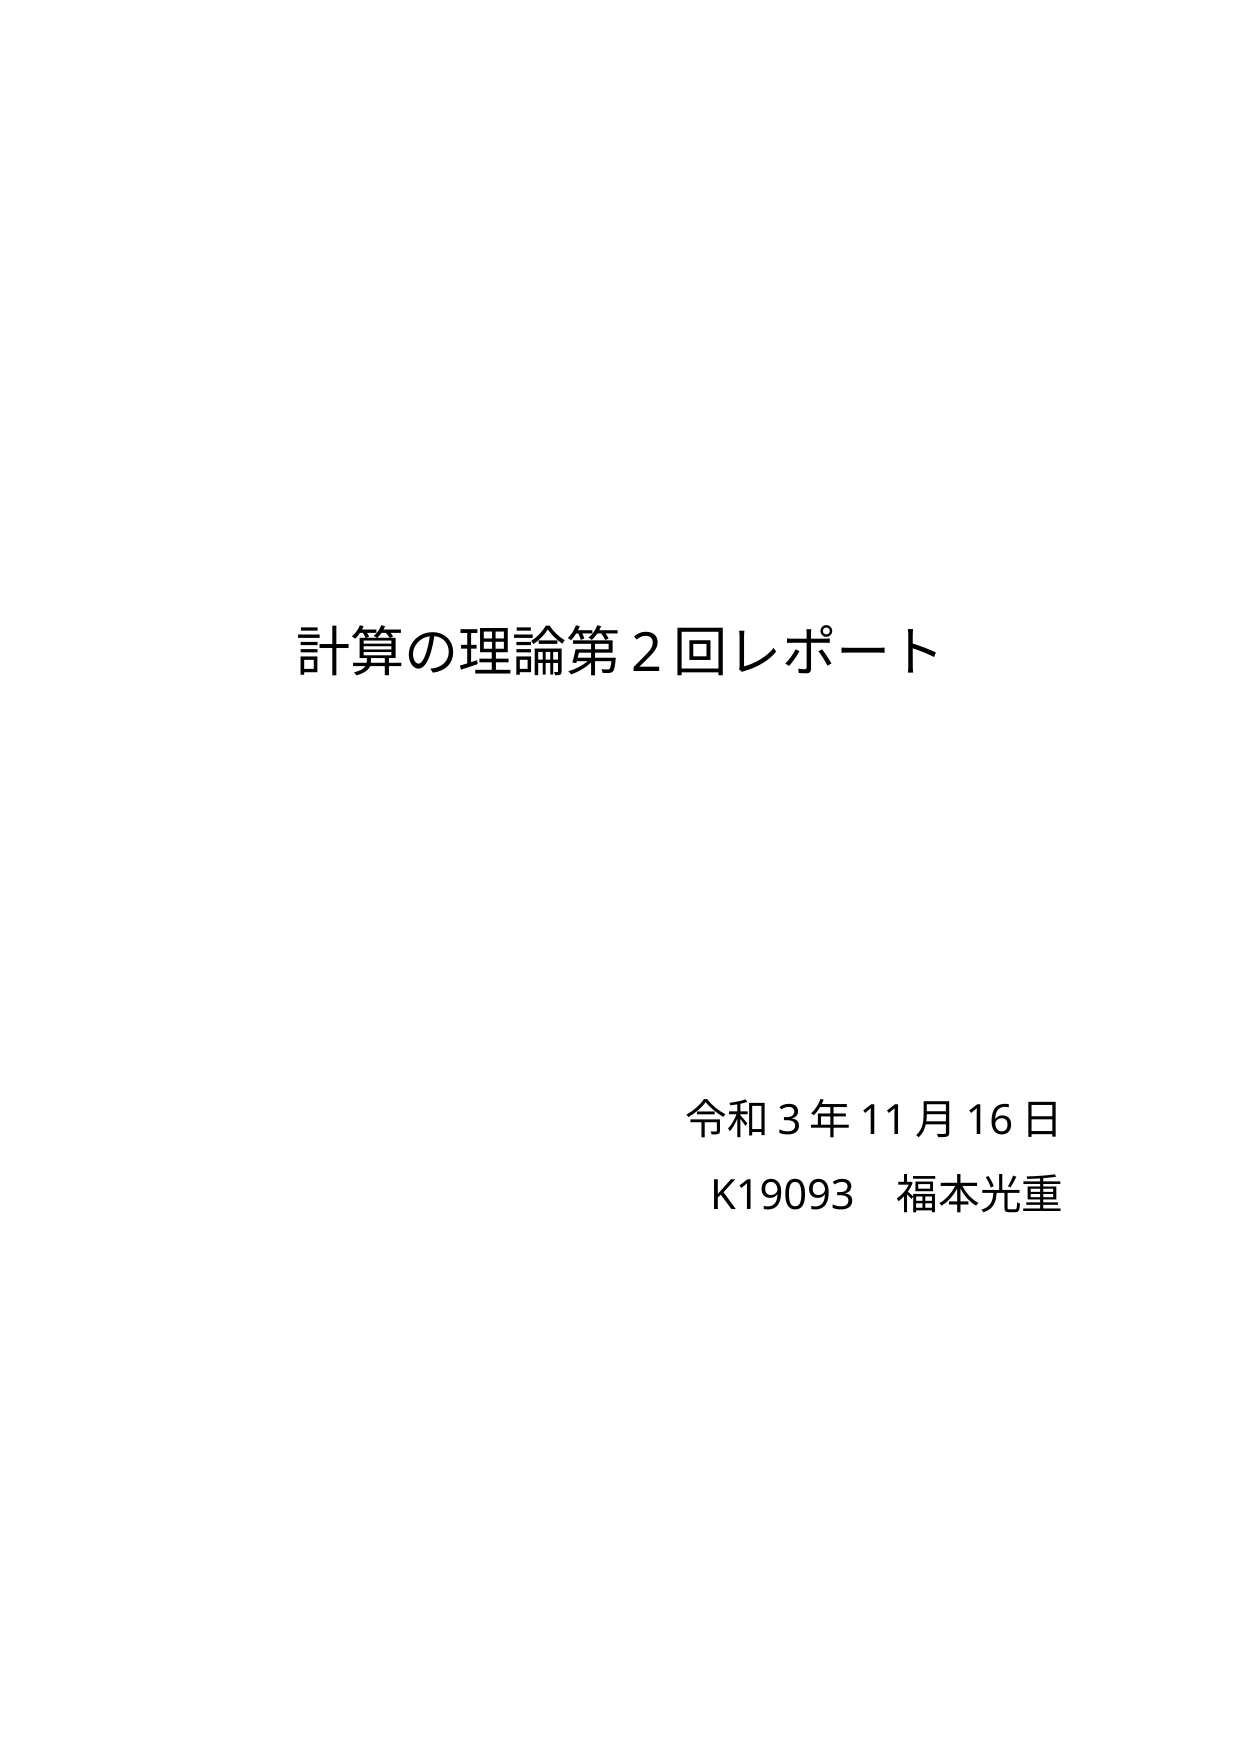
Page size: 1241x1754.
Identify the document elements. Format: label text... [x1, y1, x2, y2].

text 令和3年11月16日 [177, 1079, 1063, 1154]
text 計算の理論第2回レポート [177, 592, 1063, 704]
text K19093 福本光重 [177, 1154, 1063, 1229]
